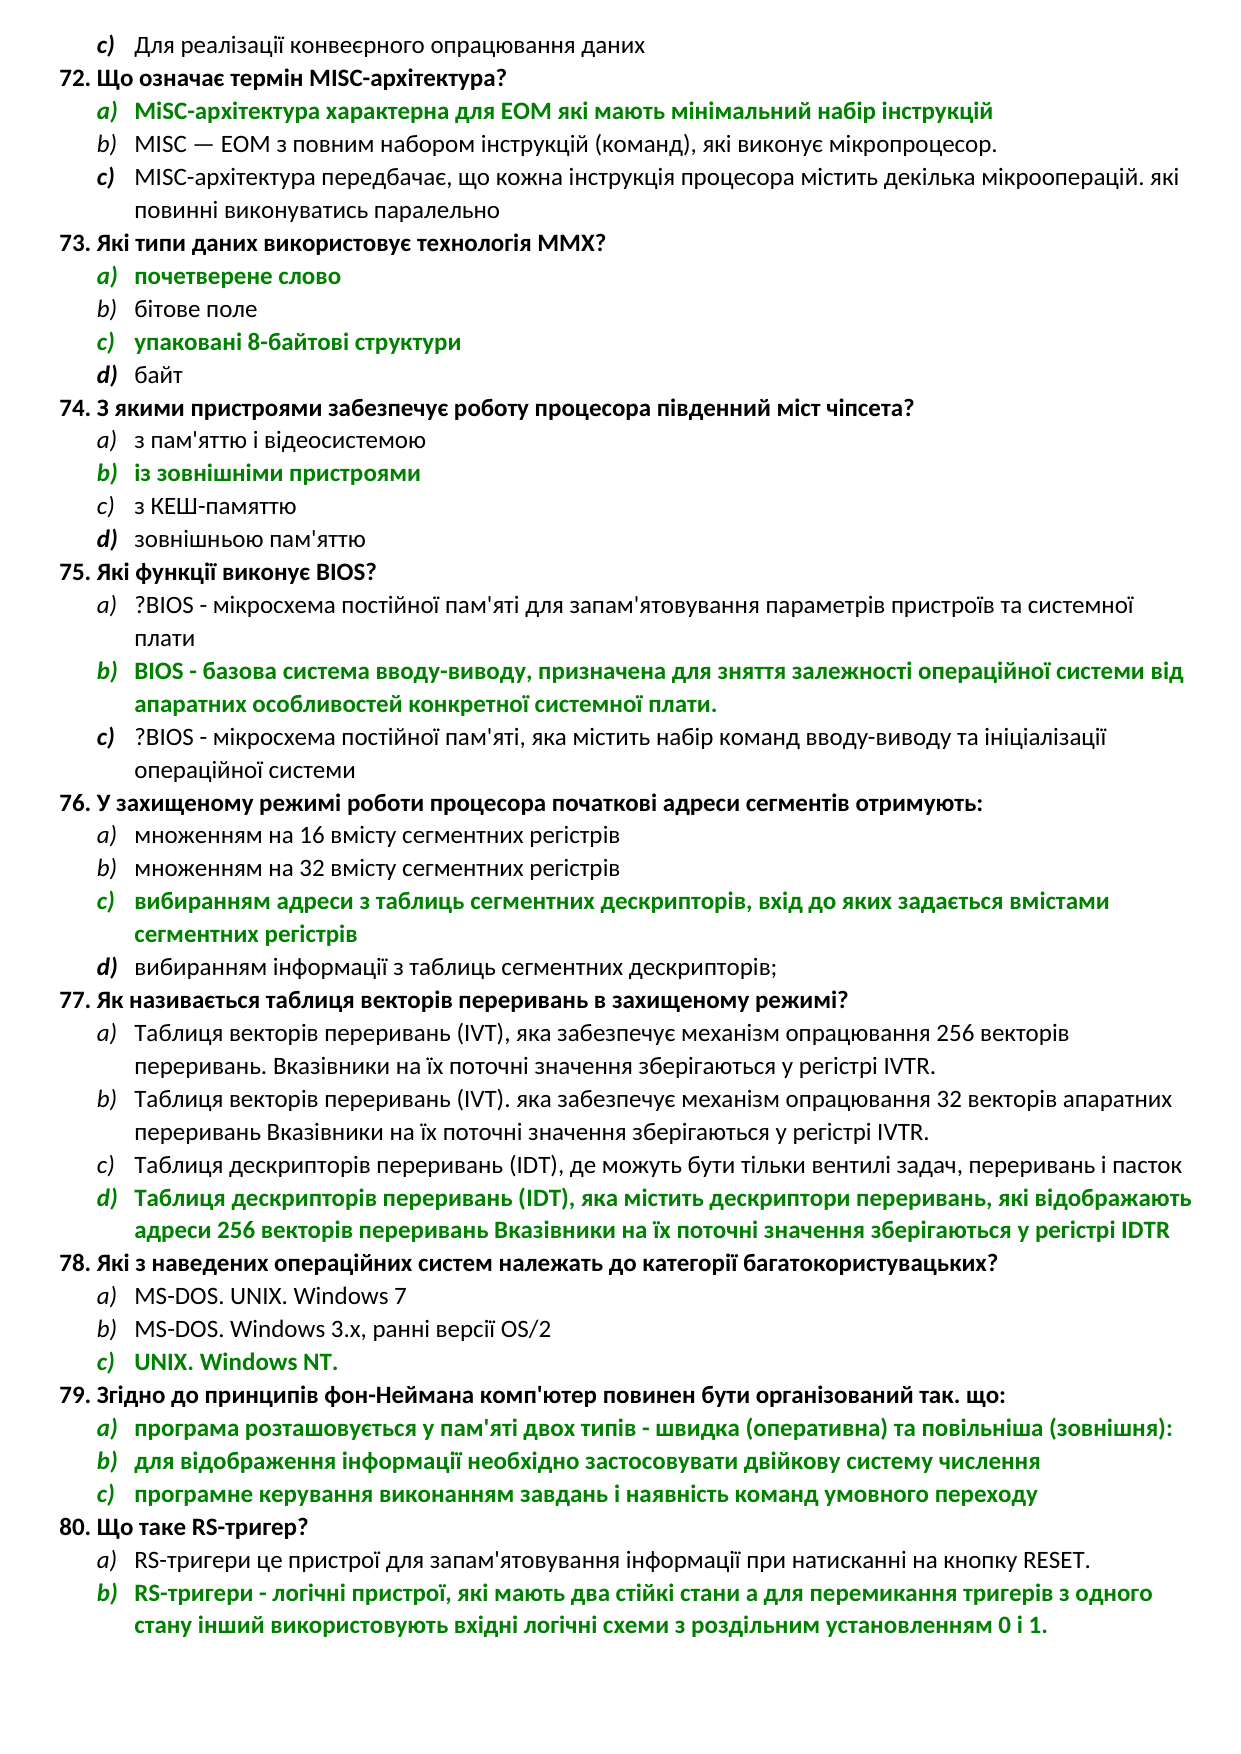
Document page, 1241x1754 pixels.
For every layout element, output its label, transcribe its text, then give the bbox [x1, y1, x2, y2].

list UNIX. Windows NT. [97, 1346, 1196, 1377]
list множенням на 32 вмісту сегментних регістрів [97, 852, 1196, 883]
list RS-тригери - логічні пристрої, які мають два стійкі стани а для перемикання тригерів з одного стану інший використовують вхідні логічні схеми з роздільним установленням 0 і 1. [97, 1577, 1196, 1640]
list ?BIOS - мікросхема постійної пам'яті для запам'ятовування параметрів пристроїв та системної плати [97, 589, 1196, 653]
list з пам'яттю і відеосистемою [97, 424, 1196, 455]
list зовнішньою пам'яттю [97, 523, 1196, 554]
list Які з наведених операційних систем належать до категорії багатокористувацьких? [59, 1247, 1196, 1278]
list байт [97, 359, 1196, 389]
list BIOS - базова система вводу-виводу, призначена для зняття залежності операційної системи від апаратних особливостей конкретної системної плати. [97, 655, 1196, 718]
list Таблиця дескрипторів переривань (IDТ), де можуть бути тільки вентилі задач, переривань і пасток [97, 1149, 1196, 1179]
list MS-DOS. Windows 3.x, ранні версії OS/2 [97, 1313, 1196, 1344]
list вибиранням інформації з таблиць сегментних дескрипторів; [97, 951, 1196, 982]
list Що означає термін МISC-архітектура? [59, 62, 1196, 93]
list Таблиця векторів переривань (IVT), яка забезпечує механізм опрацювання 256 векторів переривань. Вказівники на їх поточні значення зберігаються у регістрі IVTR. [97, 1017, 1196, 1081]
list бітове поле [97, 293, 1196, 323]
list для відображення інформації необхідно застосовувати двійкову систему числення [97, 1445, 1196, 1476]
list Які функції виконує BIOS? [59, 556, 1196, 587]
list почетверене слово [97, 260, 1196, 291]
list MISC-архітектура передбачає, що кожна інструкція процесора містить декілька мікрооперацій. які повинні виконуватись паралельно [97, 161, 1196, 225]
list упаковані 8-байтові структури [97, 326, 1196, 356]
list RS-тригери це пристрої для запам'ятовування інформації при натисканні на кнопку RESET. [97, 1544, 1196, 1574]
list вибиранням адреси з таблиць сегментних дескрипторів, вхід до яких задається вмістами сегментних регістрів [97, 885, 1196, 949]
list У захищеному режимі роботи процесора початкові адреси сегментів отримують: [59, 787, 1196, 817]
list MS-DOS. UNIX. Windows 7 [97, 1280, 1196, 1311]
list із зовнішніми пристроями [97, 457, 1196, 488]
list Згідно до принципів фон-Неймана комп'ютер повинен бути організований так. що: [59, 1379, 1196, 1410]
list Які типи даних використовує технологія ММХ? [59, 227, 1196, 258]
list Як називається таблиця векторів переривань в захищеному режимі? [59, 984, 1196, 1015]
list MiSC-архітектура характерна для ЕОМ які мають мінімальний набір інструкцій [97, 95, 1196, 126]
list ?BIOS - мікросхема постійної пам'яті, яка містить набір команд вводу-виводу та ініціалізації операційної системи [97, 721, 1196, 784]
list з КЕШ-памяттю [97, 490, 1196, 521]
list Таблиця векторів переривань (IVT). яка забезпечує механізм опрацювання 32 векторів апаратних переривань Вказівники на їх поточні значення зберігаються у регістрі IVTR. [97, 1083, 1196, 1146]
list множенням на 16 вмісту сегментних регістрів [97, 819, 1196, 850]
list MISC — ЕОМ з повним набором інструкцій (команд), які виконує мікропроцесор. [97, 128, 1196, 159]
list З якими пристроями забезпечує роботу процесора південний міст чіпсета? [59, 392, 1196, 422]
list програмне керування виконанням завдань і наявність команд умовного переходу [97, 1478, 1196, 1508]
list програма розташовується у пам'яті двох типів - швидка (оперативна) та повільніша (зовнішня): [97, 1412, 1196, 1443]
list Для реалізації конвеєрного опрацювання даних [97, 29, 1196, 60]
list Таблиця дескрипторів переривань (IDТ), яка містить дескриптори переривань, які відображають адреси 256 векторів переривань Вказівники на їх поточні значення зберігаються у регістрі IDTR [97, 1182, 1196, 1245]
list Що таке RS-тригер? [59, 1511, 1196, 1541]
